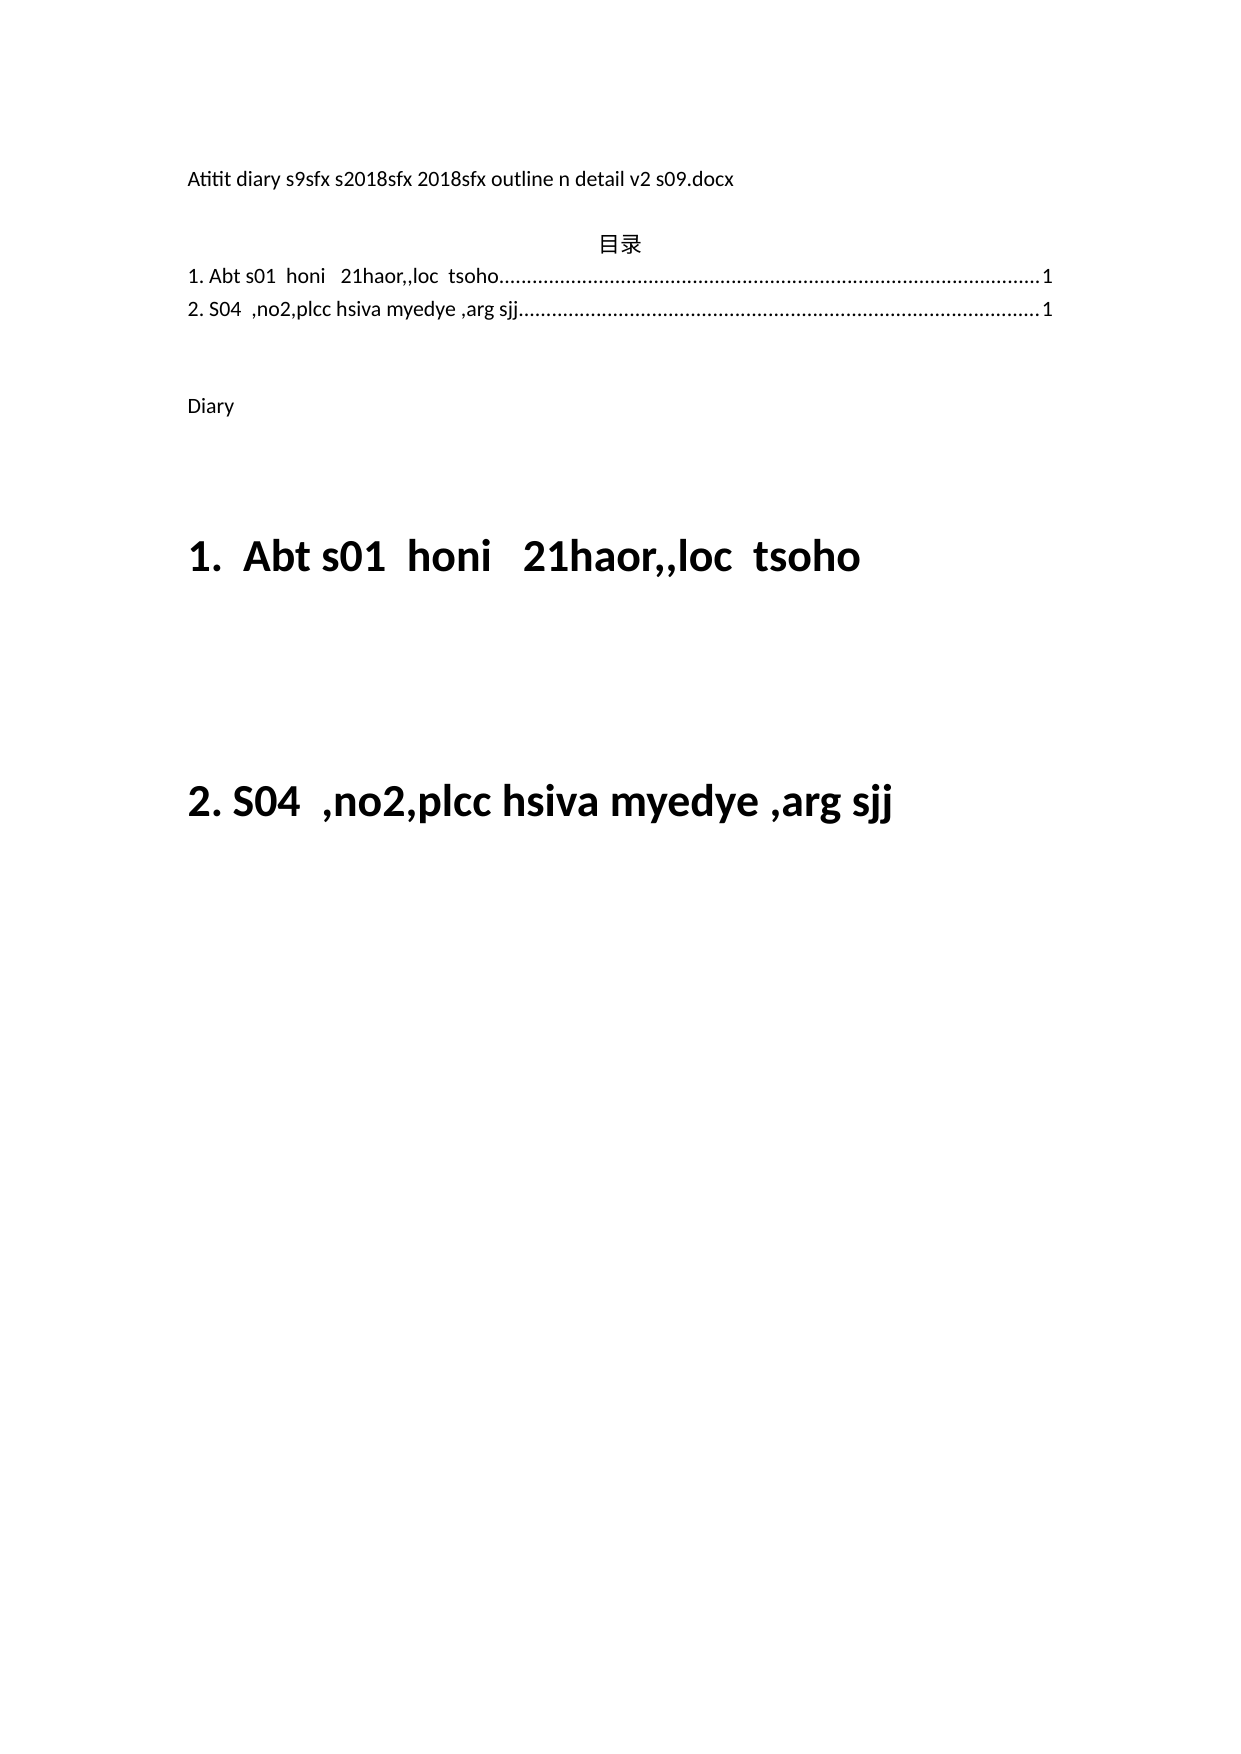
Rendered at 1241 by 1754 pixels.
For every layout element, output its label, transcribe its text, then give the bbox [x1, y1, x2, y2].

text Atitit diary s9sfx s2018sfx 2018sfx outline n detail v2 s09.docx [187, 162, 1053, 194]
text Diary [187, 389, 1053, 422]
subtitle S04 ,no2,plcc hsiva myedye ,arg sjj [187, 768, 1053, 833]
subtitle Abt s01 honi 21haor,,loc tsoho [187, 522, 1053, 587]
